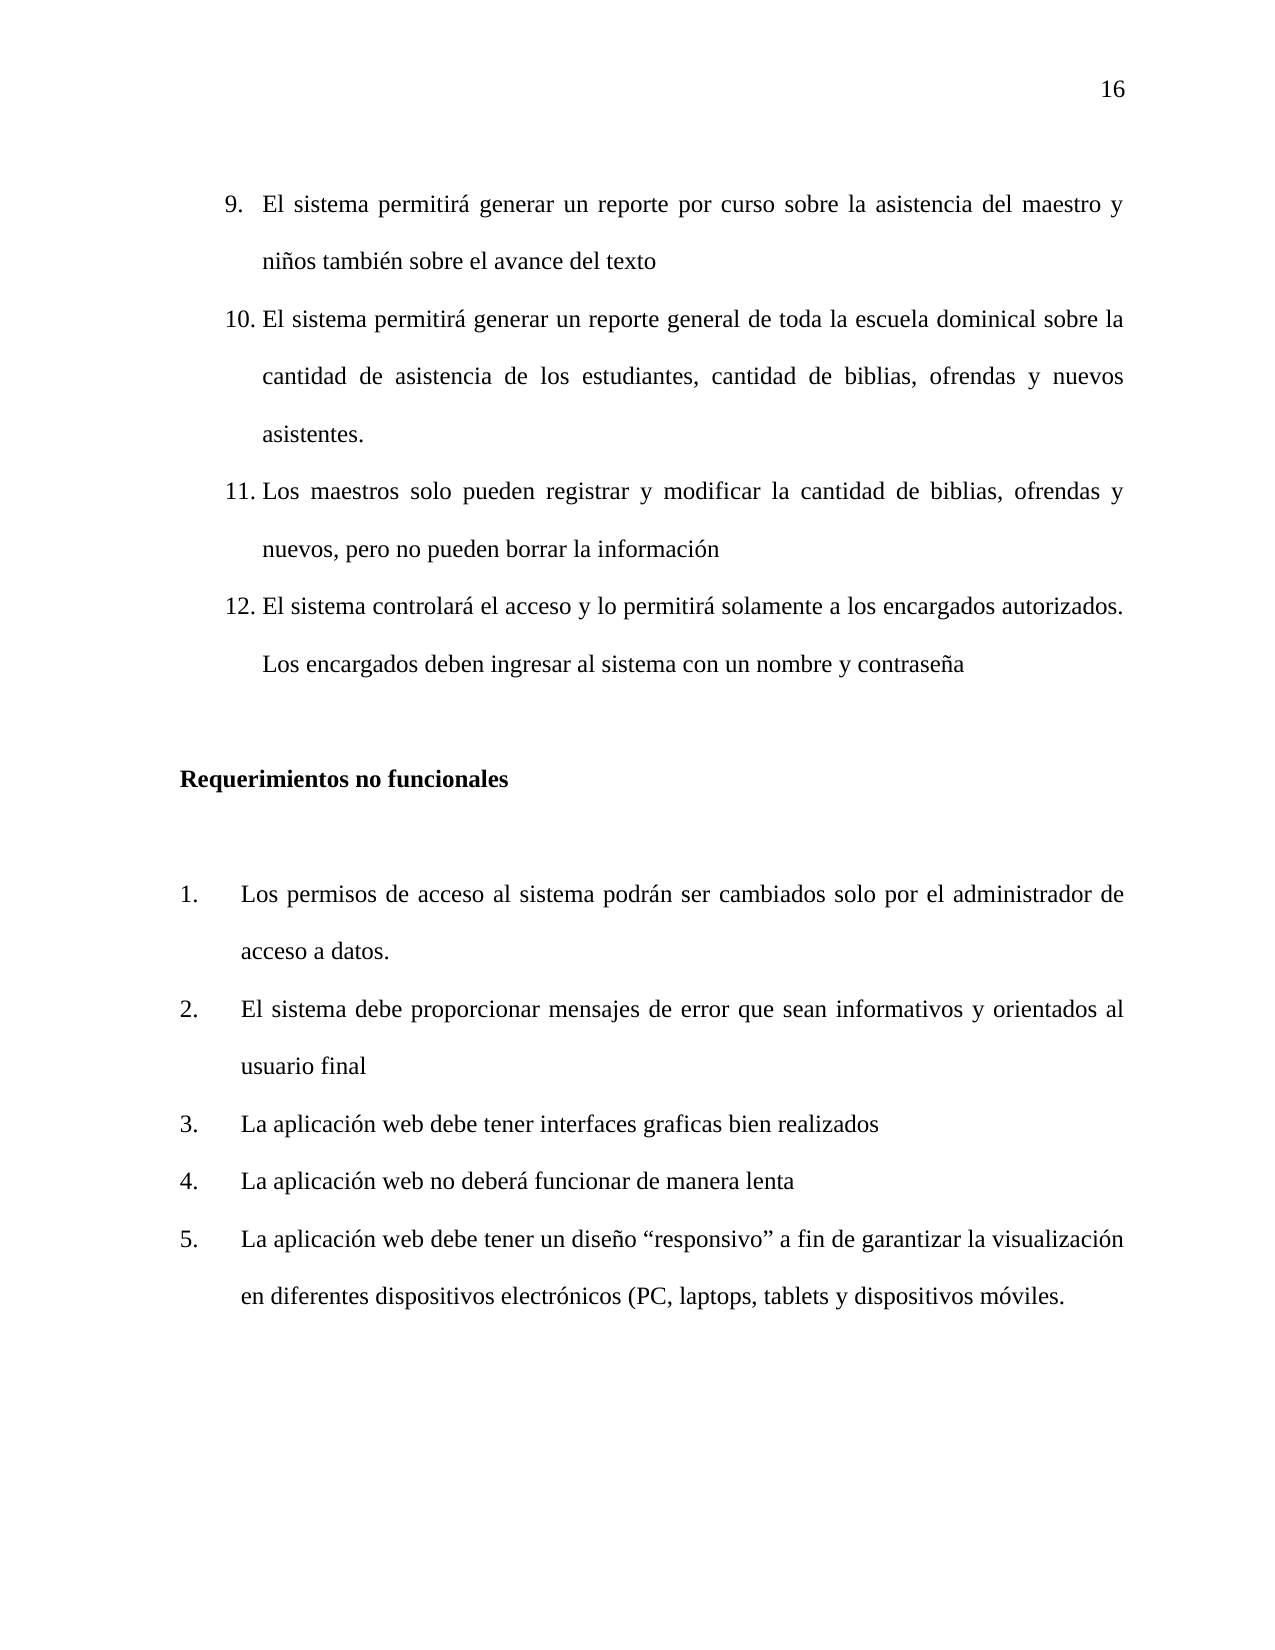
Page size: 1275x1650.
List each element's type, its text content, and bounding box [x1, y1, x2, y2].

list El sistema debe proporcionar mensajes de error que sean informativos y orientados al usuario final [179, 994, 1125, 1080]
list El sistema permitirá generar un reporte general de toda la escuela dominical sobre la cantidad de asistencia de los estudiantes, cantidad de biblias, ofrendas y nuevos asistentes. [224, 304, 1125, 448]
list Los permisos de acceso al sistema podrán ser cambiados solo por el administrador de acceso a datos. [179, 879, 1125, 965]
list El sistema controlará el acceso y lo permitirá solamente a los encargados autorizados. Los encargados deben ingresar al sistema con un nombre y contraseña [224, 591, 1125, 678]
list La aplicación web debe tener interfaces graficas bien realizados [179, 1109, 1125, 1138]
list La aplicación web no deberá funcionar de manera lenta [179, 1166, 1125, 1195]
list Los maestros solo pueden registrar y modificar la cantidad de biblias, ofrendas y nuevos, pero no pueden borrar la información [224, 476, 1125, 563]
list El sistema permitirá generar un reporte por curso sobre la asistencia del maestro y niños también sobre el avance del texto [224, 189, 1125, 275]
text Requerimientos no funcionales [150, 764, 1125, 793]
list La aplicación web debe tener un diseño “responsivo” a fin de garantizar la visualización en diferentes dispositivos electrónicos (PC, laptops, tablets y dispositivos móviles. [179, 1224, 1125, 1310]
